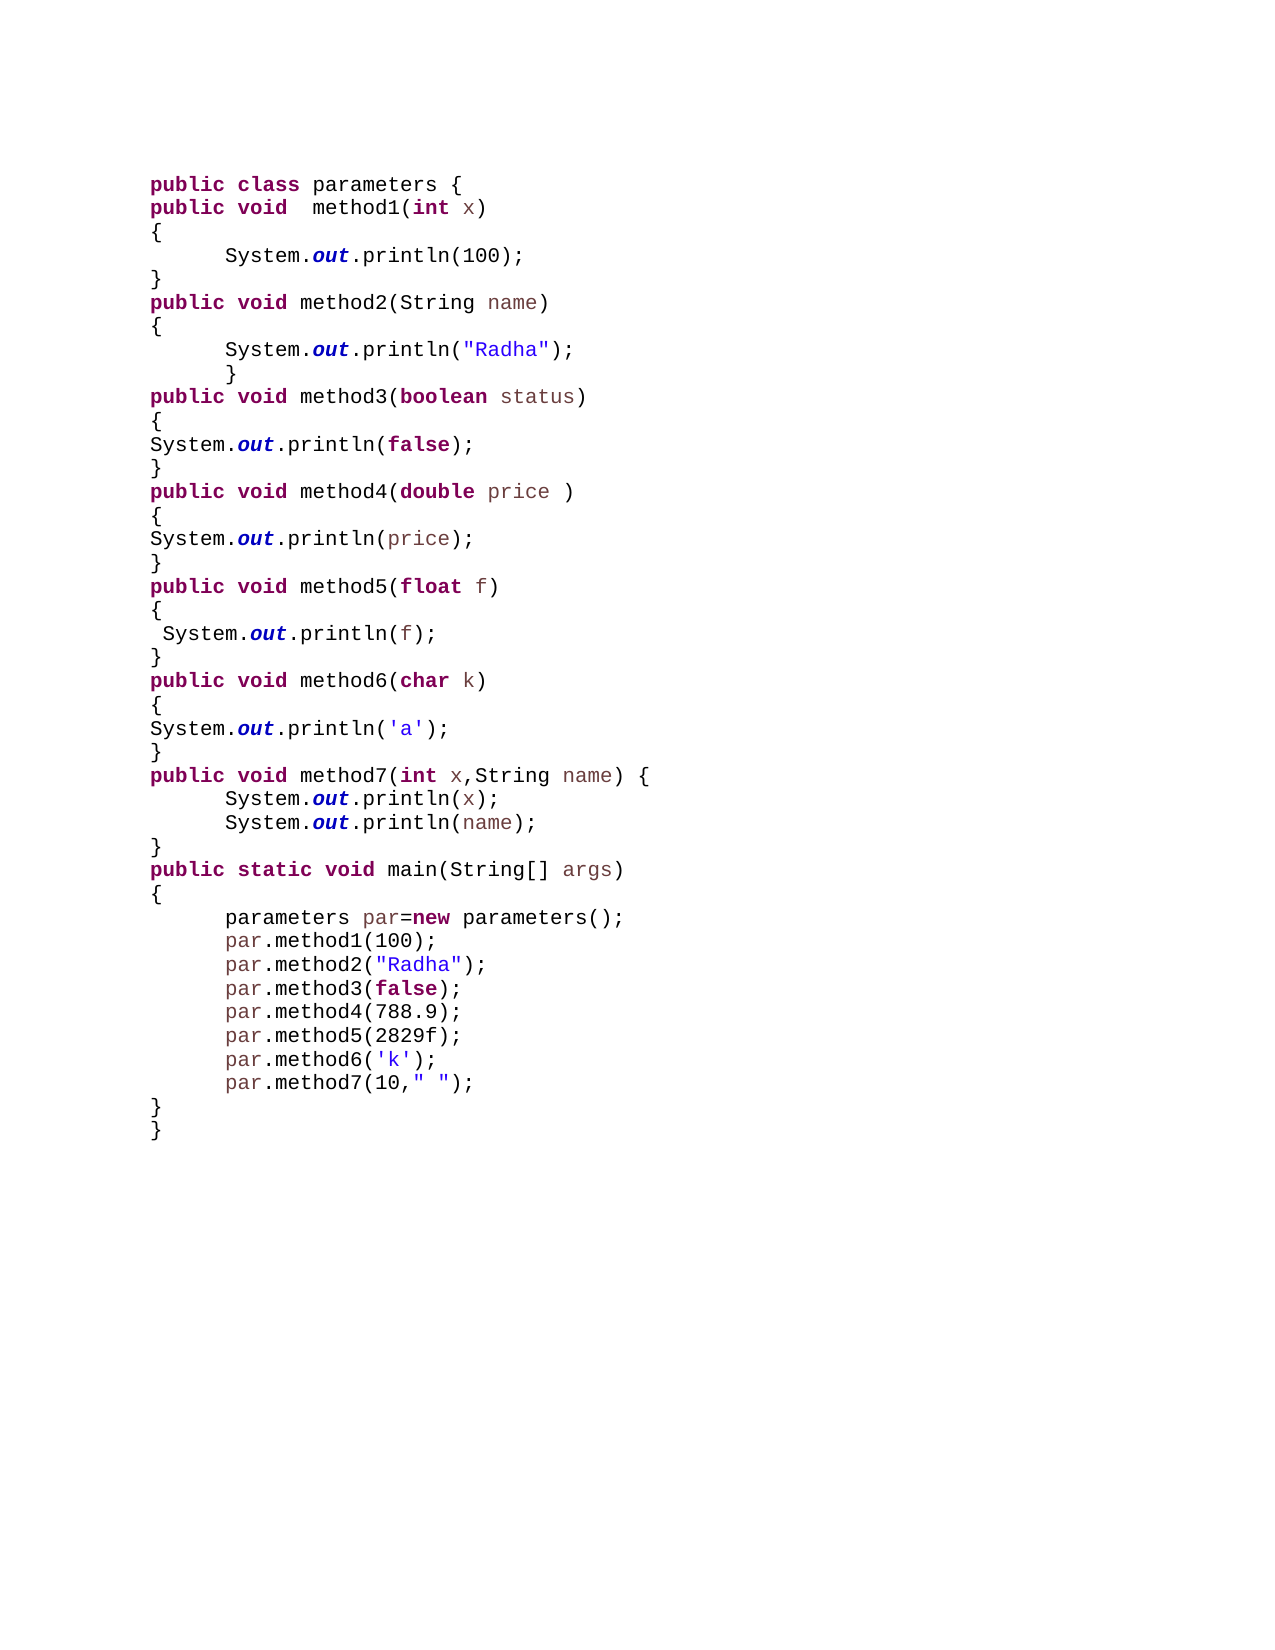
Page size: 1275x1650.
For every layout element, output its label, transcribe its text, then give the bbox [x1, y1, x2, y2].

text System.out.println(x); [150, 788, 1125, 812]
text System.out.println(100); [150, 244, 1125, 268]
text System.out.println(false); [150, 434, 1125, 457]
text System.out.println(price); [150, 528, 1125, 552]
text par.method5(2829f); [150, 1025, 1125, 1048]
text public static void main(String[] args) [150, 859, 1125, 883]
text { [150, 221, 1125, 244]
text } [150, 363, 1125, 386]
text public void method4(double price ) [150, 481, 1125, 505]
text System.out.println("Radha"); [150, 339, 1125, 363]
text public void method7(int x,String name) { [150, 765, 1125, 788]
text } [150, 836, 1125, 859]
text System.out.println(name); [150, 812, 1125, 836]
text System.out.println(f); [150, 623, 1125, 647]
text } [150, 552, 1125, 576]
text { [150, 883, 1125, 907]
text public class parameters { [150, 174, 1125, 197]
text public void method3(boolean status) [150, 386, 1125, 410]
text par.method6('k'); [150, 1048, 1125, 1072]
text } [150, 1096, 1125, 1119]
text par.method4(788.9); [150, 1001, 1125, 1025]
text parameters par=new parameters(); [150, 907, 1125, 930]
text } [150, 647, 1125, 670]
text System.out.println('a'); [150, 717, 1125, 741]
text { [150, 316, 1125, 339]
text public void method5(float f) [150, 576, 1125, 599]
text { [150, 410, 1125, 434]
text par.method7(10," "); [150, 1072, 1125, 1096]
text } [150, 741, 1125, 765]
text par.method1(100); [150, 930, 1125, 954]
text } [150, 268, 1125, 292]
text } [150, 457, 1125, 481]
text public void method1(int x) [150, 197, 1125, 221]
text { [150, 505, 1125, 528]
text par.method3(false); [150, 978, 1125, 1001]
text } [150, 1119, 1125, 1143]
text { [150, 694, 1125, 717]
text par.method2("Radha"); [150, 954, 1125, 978]
text public void method6(char k) [150, 670, 1125, 694]
text public void method2(String name) [150, 292, 1125, 316]
text { [150, 599, 1125, 623]
